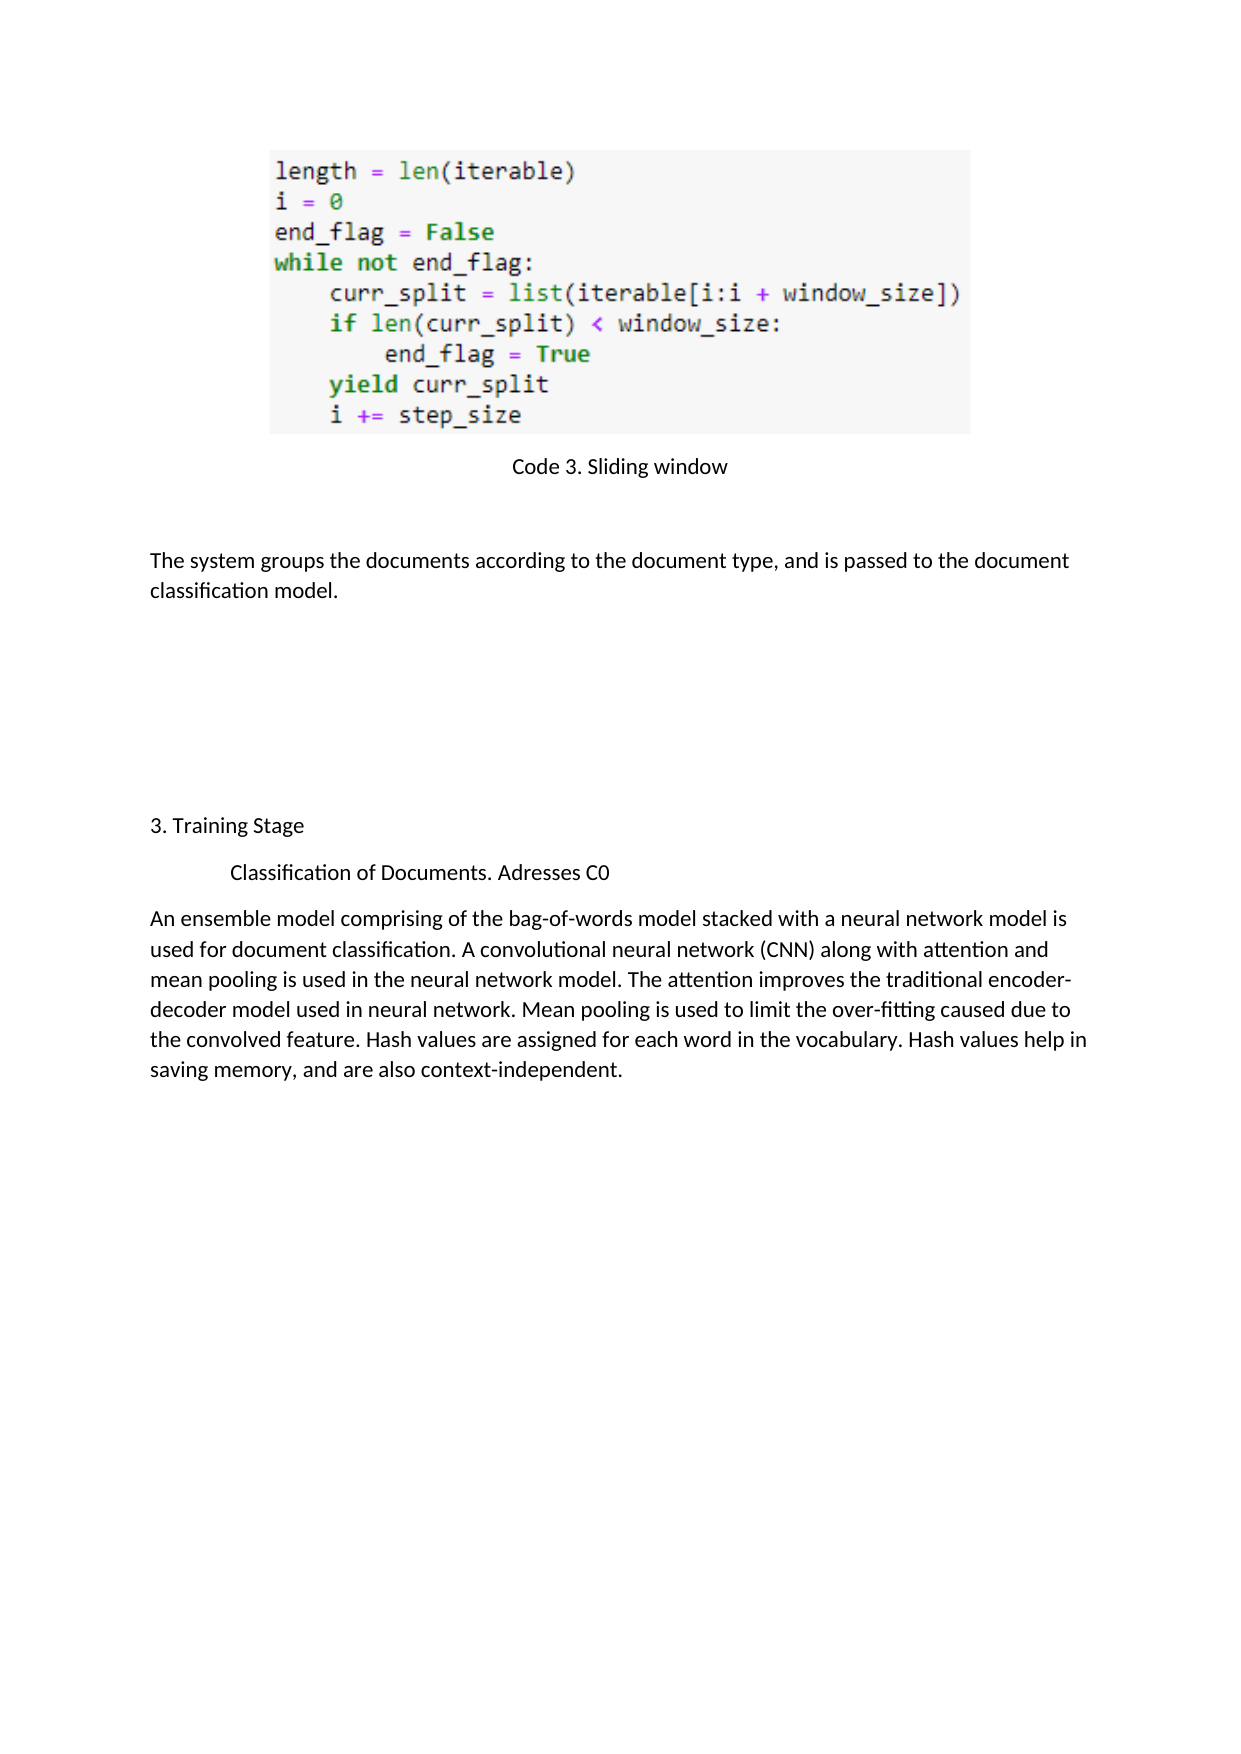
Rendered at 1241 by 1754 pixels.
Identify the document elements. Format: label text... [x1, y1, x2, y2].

text Classification of Documents. Adresses C0 [150, 858, 1090, 886]
text The system groups the documents according to the document type, and is passed to the document classification model. [150, 546, 1090, 604]
text An ensemble model comprising of the bag-of-words model stacked with a neural network model is used for document classification. A convolutional neural network (CNN) along with attention and mean pooling is used in the neural network model. The attention improves the traditional encoder-decoder model used in neural network. Mean pooling is used to limit the over-fitting caused due to the convolved feature. Hash values are assigned for each word in the vocabulary. Hash values help in saving memory, and are also context-independent. [150, 904, 1090, 1084]
picture [269, 150, 971, 434]
text 3. Training Stage [150, 811, 1090, 839]
text Code 3. Sliding window [150, 452, 1090, 481]
